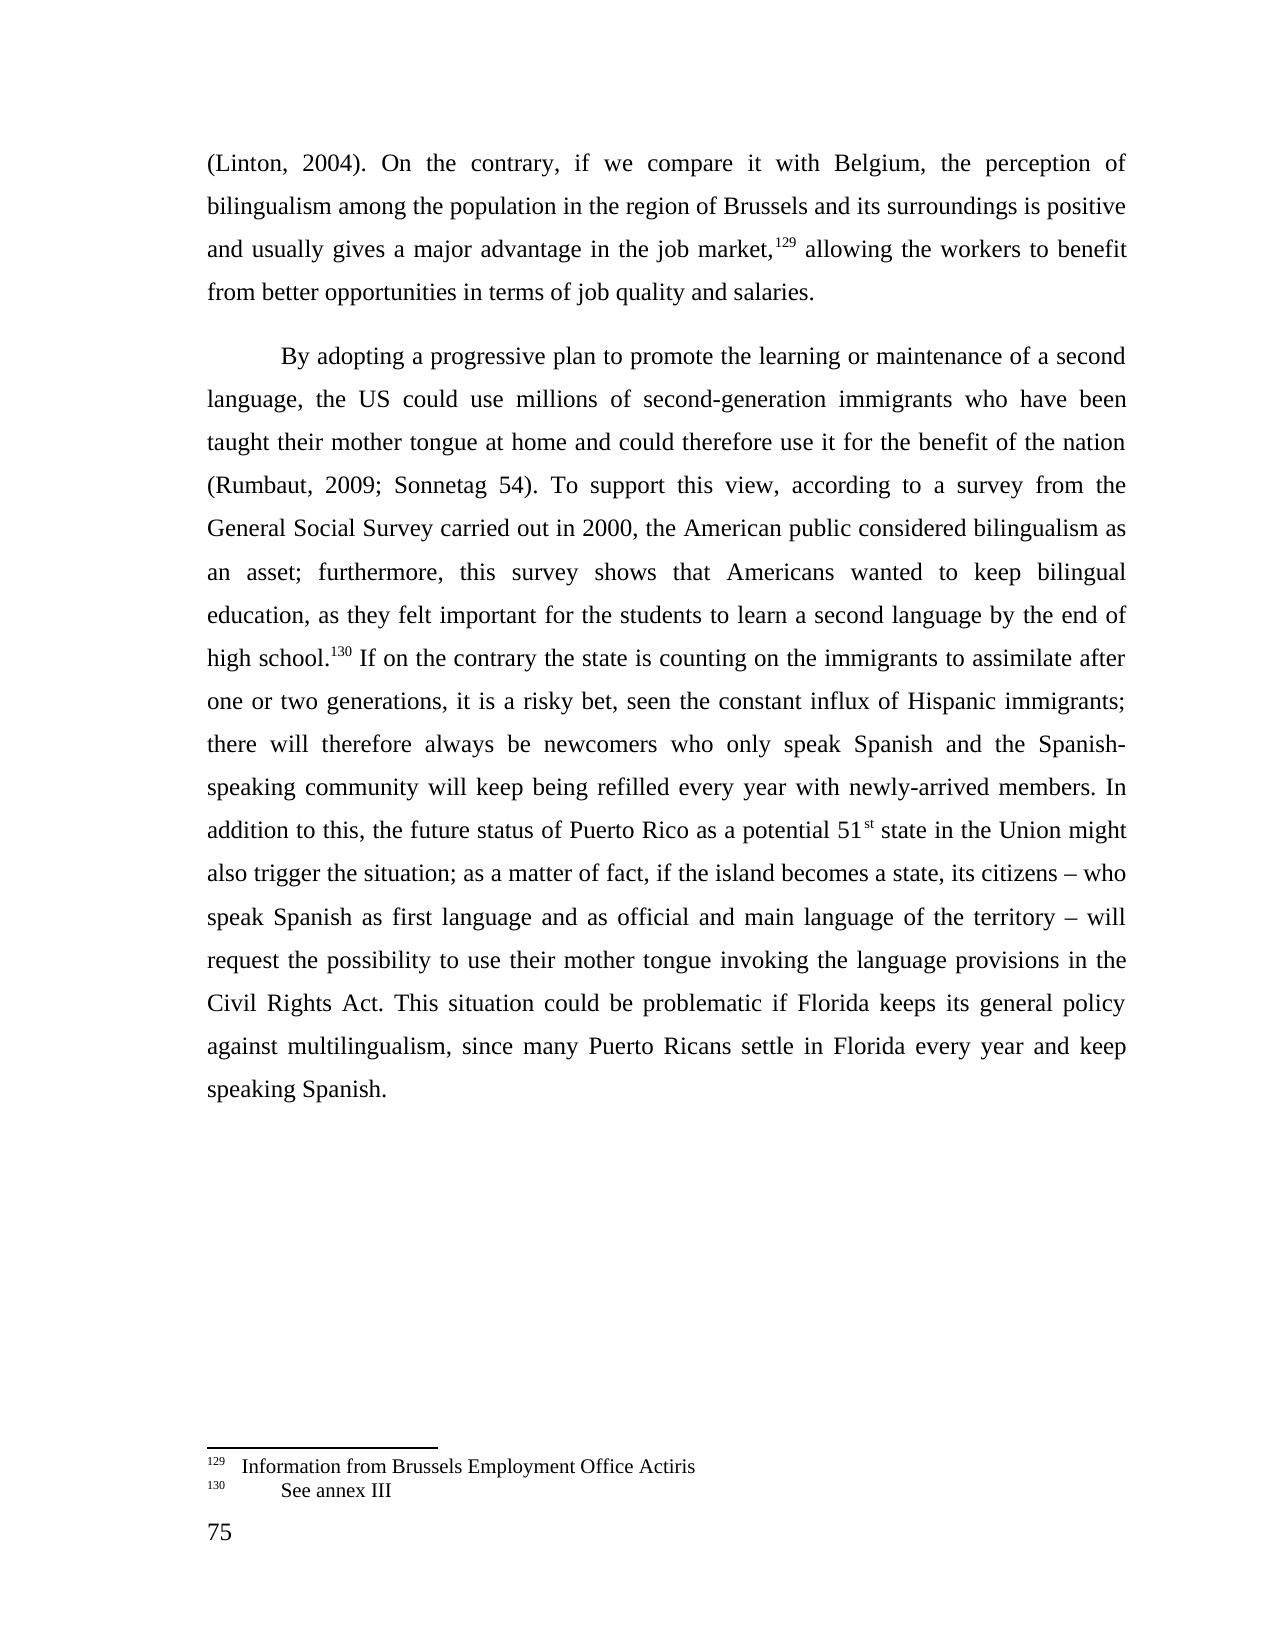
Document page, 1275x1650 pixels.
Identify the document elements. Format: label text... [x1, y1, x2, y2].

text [207, 148, 1127, 306]
text By adopting a progressive plan to promote the learning or maintenance of a second language, the US could use millions of second-generation immigrants who have been taught their mother tongue at home and could therefore use it for the benefit of the nation (Rumbaut, 2009; Sonnetag 54). To support this view, according to a survey from the General Social Survey carried out in 2000, the American public considered bilingualism as an asset; furthermore, this survey shows that Americans wanted to keep bilingual education, as they felt important for the students to learn a second language by the end of high school. If on the contrary the state is counting on the immigrants to assimilate after one or two generations, it is a risky bet, seen the constant influx of Hispanic immigrants; there will therefore always be newcomers who only speak Spanish and the Spanish-speaking community will keep being refilled every year with newly-arrived members. In addition to this, the future status of Puerto Rico as a potential 51st state in the Union might also trigger the situation; as a matter of fact, if the island becomes a state, its citizens – who speak Spanish as first language and as official and main language of the territory – will request the possibility to use their mother tongue invoking the language provisions in the Civil Rights Act. This situation could be problematic if Florida keeps its general policy against multilingualism, since many Puerto Ricans settle in Florida every year and keep speaking Spanish. [207, 341, 1127, 1103]
